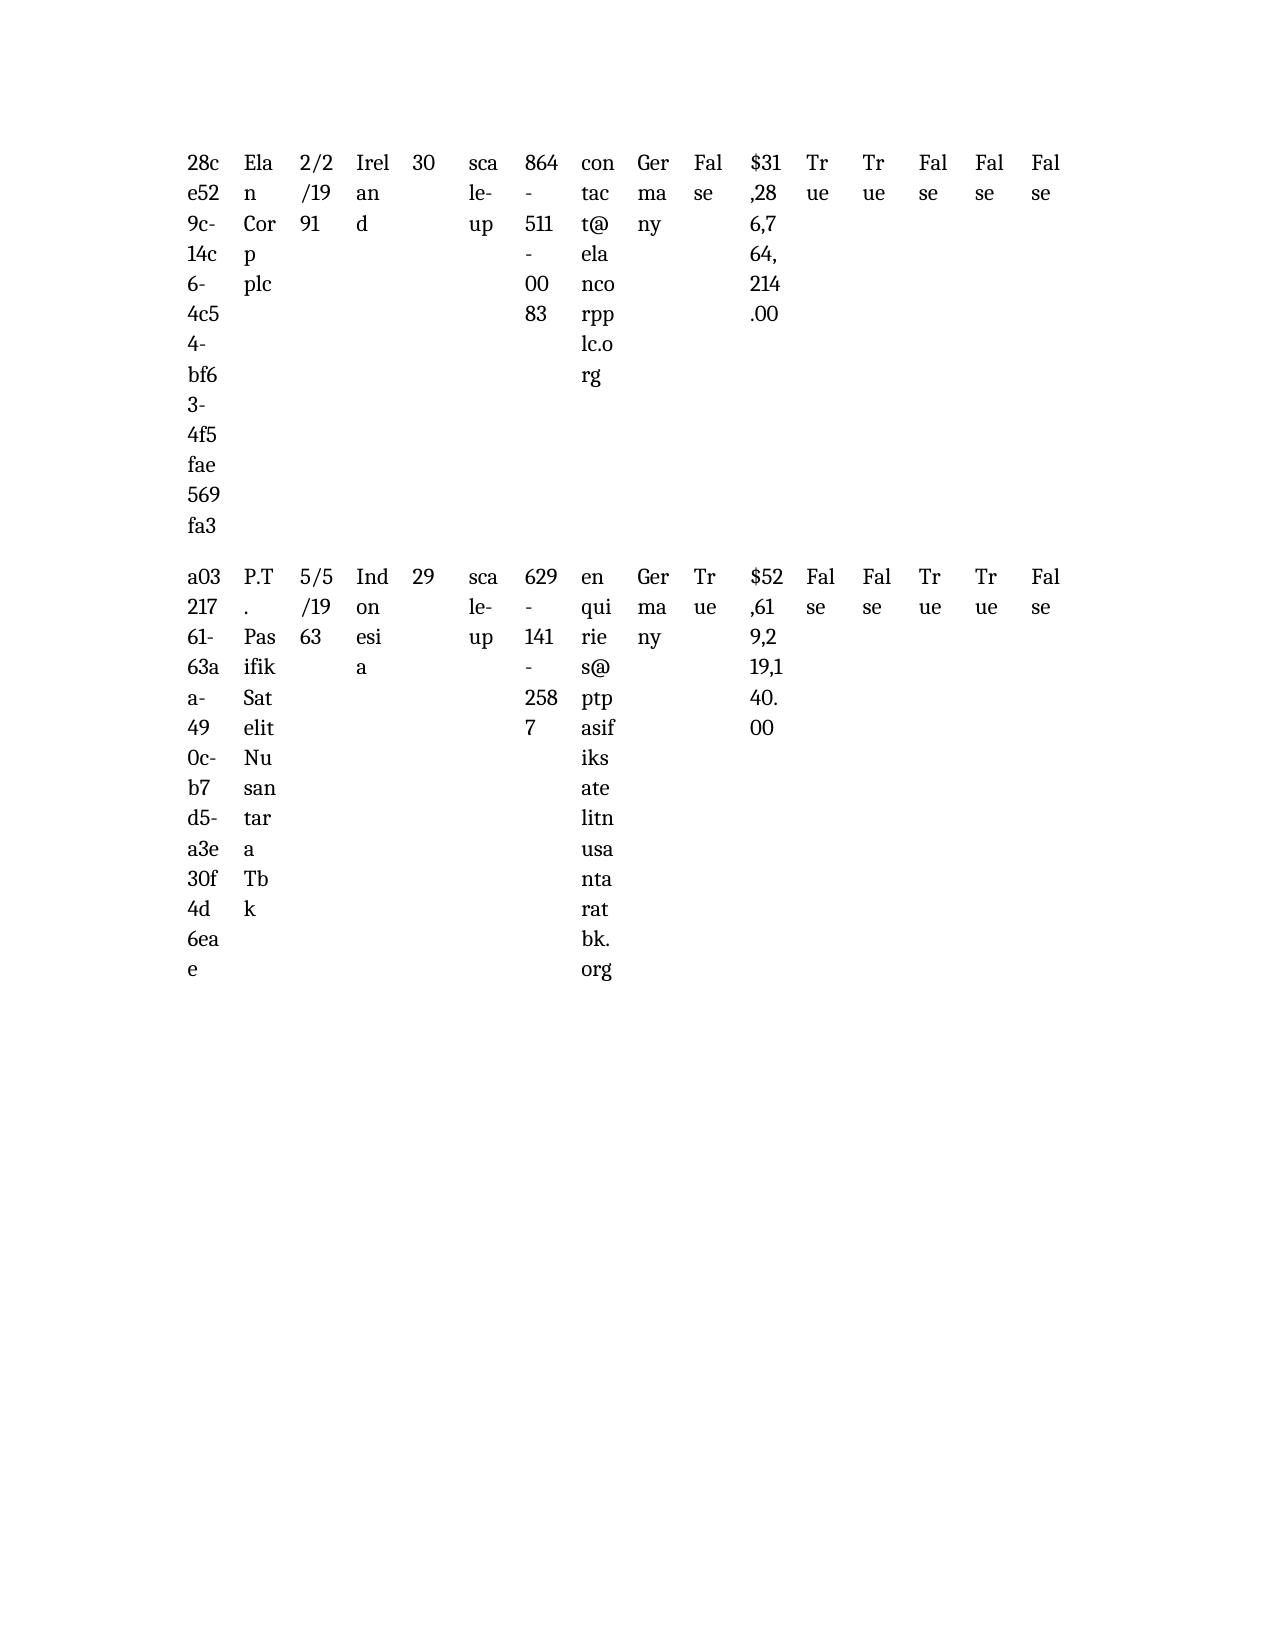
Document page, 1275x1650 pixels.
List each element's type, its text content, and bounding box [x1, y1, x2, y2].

table_header contact@elancorpplc.org [570, 150, 626, 563]
table_header True [795, 150, 851, 563]
table_header False [1020, 150, 1076, 563]
table_header 30 [401, 150, 457, 563]
table_cell True [964, 564, 1020, 1007]
table_header Ireland [345, 150, 401, 563]
table_cell enquiries@ptpasifiksatelitnusantaratbk.org [570, 564, 626, 1007]
table_cell Indonesia [345, 564, 401, 1007]
table_cell 29 [401, 564, 457, 1007]
table_header $31,286,764,214.00 [739, 150, 795, 563]
table_header 28ce529c-14c6-4c54-bf63-4f5fae569fa3 [176, 150, 232, 563]
table_header True [851, 150, 907, 563]
table_header 864-511-0083 [514, 150, 570, 563]
table_header 2/2/1991 [289, 150, 345, 563]
table_cell Germany [626, 564, 682, 1007]
table_cell True [908, 564, 964, 1007]
table_header False [683, 150, 739, 563]
table_header scale-up [458, 150, 514, 563]
table_cell scale-up [458, 564, 514, 1007]
table_cell $52,619,219,140.00 [739, 564, 795, 1007]
table_cell 629-141-2587 [514, 564, 570, 1007]
table_cell True [683, 564, 739, 1007]
table_header False [908, 150, 964, 563]
table_cell False [851, 564, 907, 1007]
table_header Elan Corp plc [233, 150, 289, 563]
table_header Germany [626, 150, 682, 563]
table_cell False [795, 564, 851, 1007]
table_cell 5/5/1963 [289, 564, 345, 1007]
table_cell a0321761-63aa-490c-b7d5-a3e30f4d6eae [176, 564, 232, 1007]
table_cell False [1020, 564, 1076, 1007]
table_header False [964, 150, 1020, 563]
table_cell P.T. Pasifik Satelit Nusantara Tbk [233, 564, 289, 1007]
